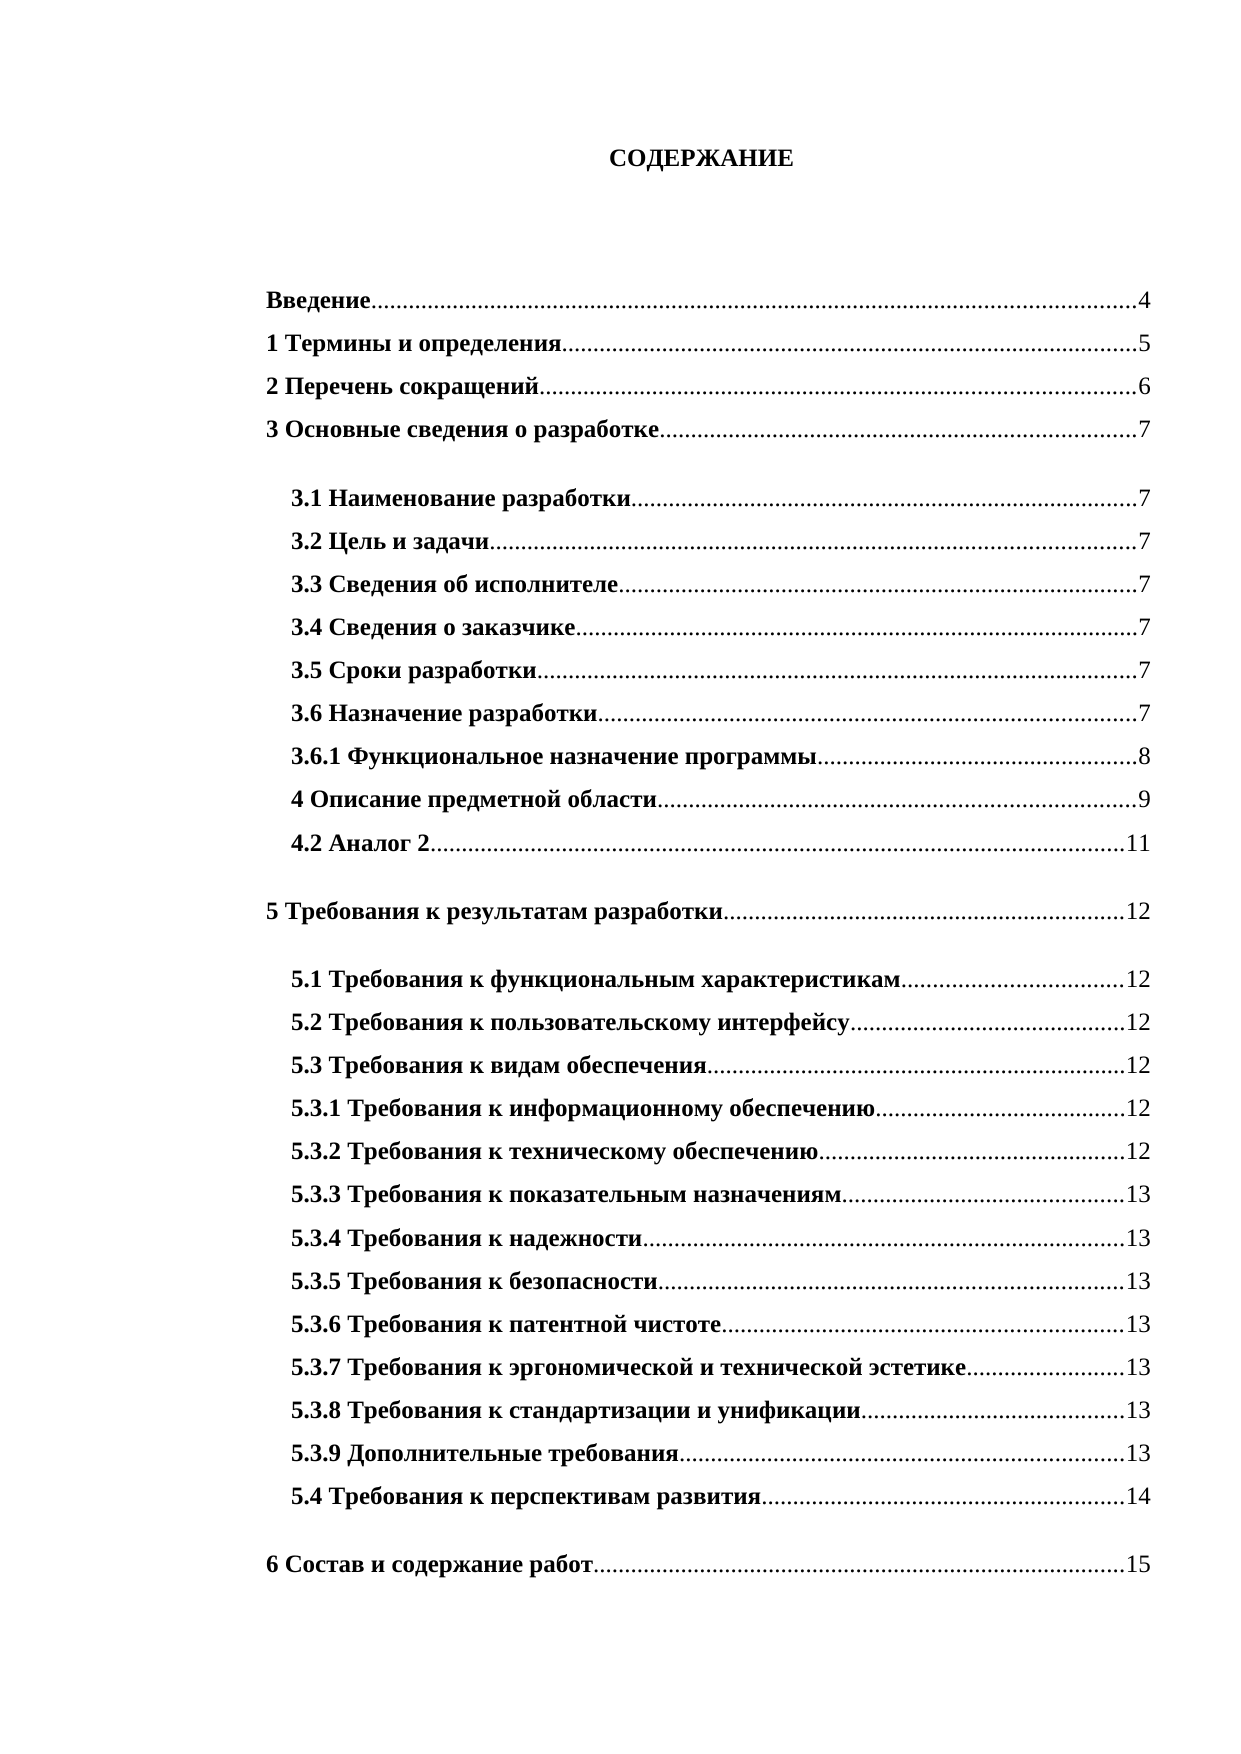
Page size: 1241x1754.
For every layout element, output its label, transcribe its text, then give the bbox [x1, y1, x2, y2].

text Содержание [177, 143, 1152, 172]
